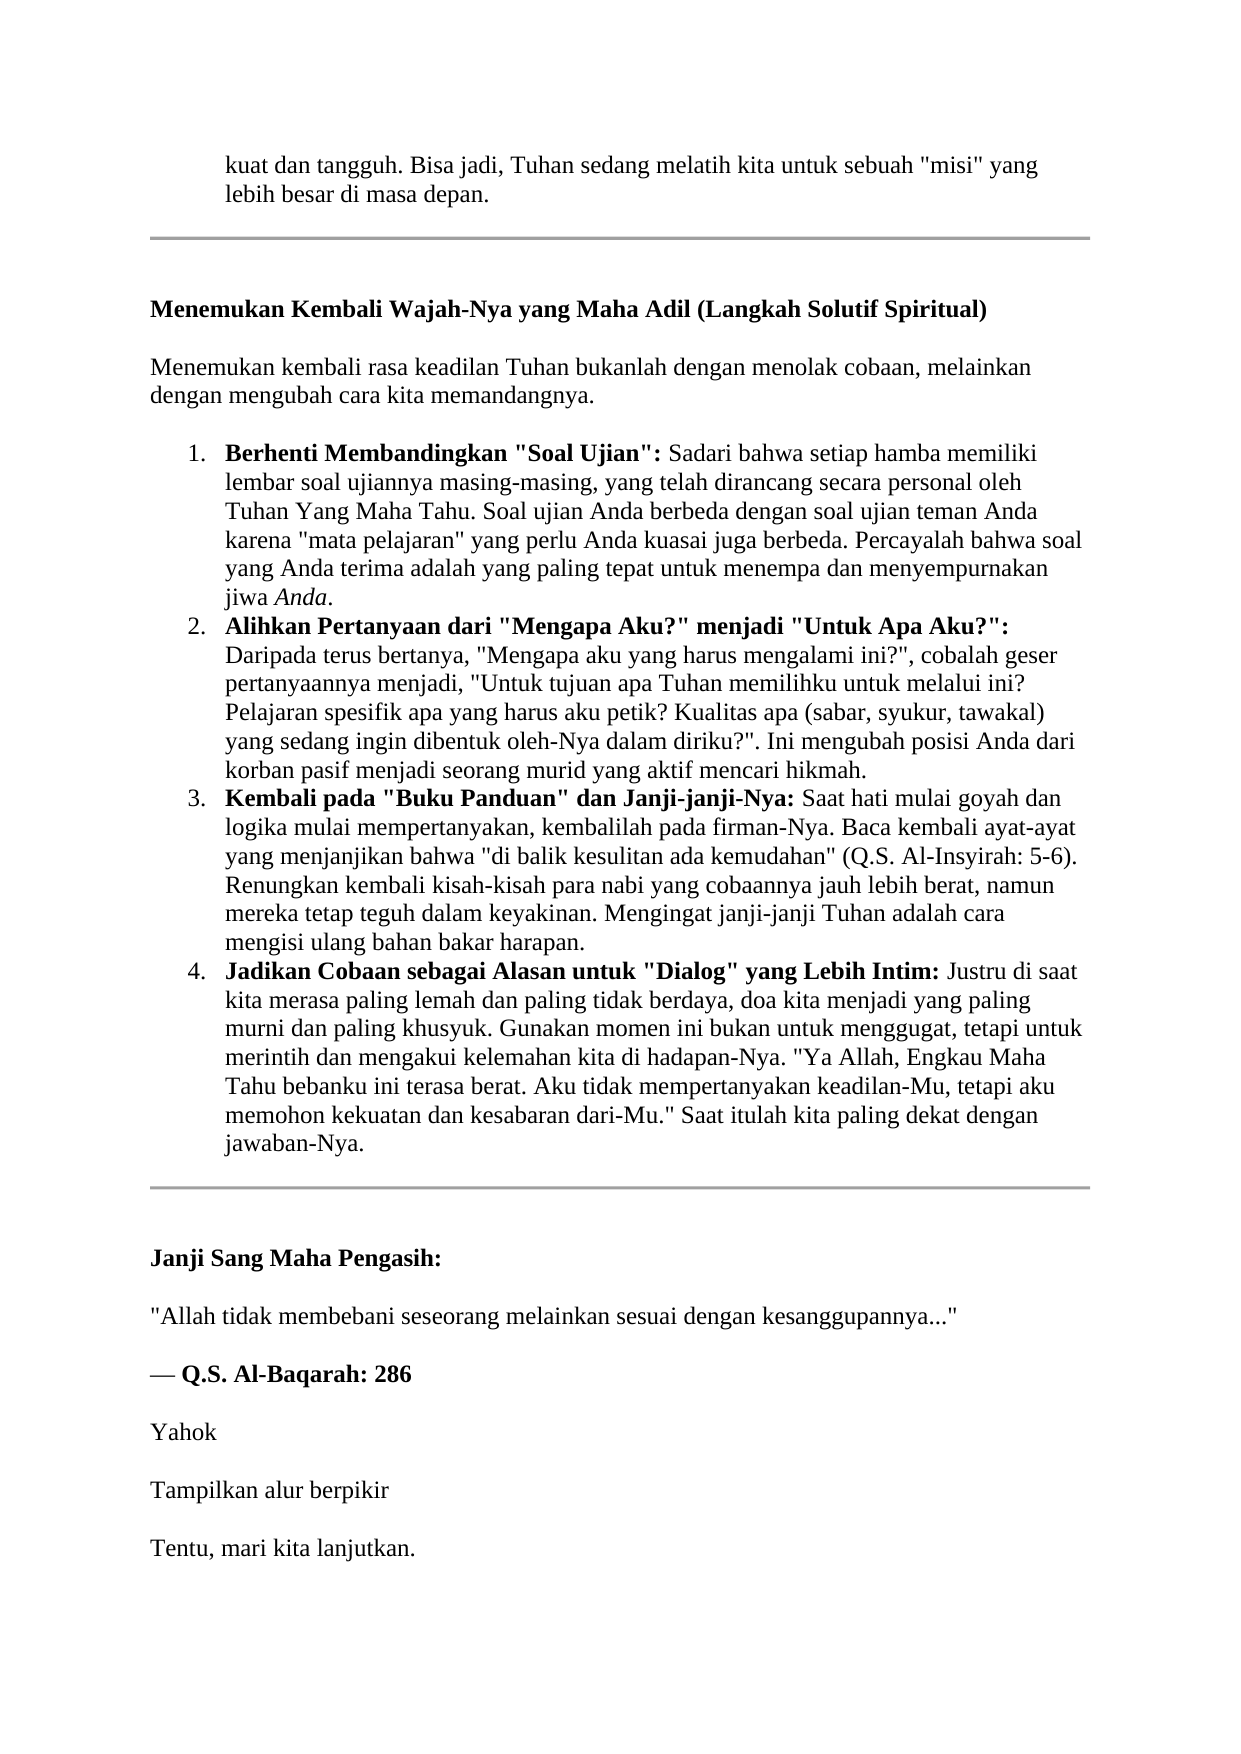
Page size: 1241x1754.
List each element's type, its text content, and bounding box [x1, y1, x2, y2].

text Tampilkan alur berpikir [150, 1475, 1090, 1504]
text Tentu, mari kita lanjutkan. [150, 1533, 1090, 1562]
list Alihkan Pertanyaan dari "Mengapa Aku?" menjadi "Untuk Apa Aku?": Daripada terus bertanya, "Mengapa aku yang harus mengalami ini?", cobalah geser pertanyaannya menjadi, "Untuk tujuan apa Tuhan memilihku untuk melalui ini? Pelajaran spesifik apa yang harus aku petik? Kualitas apa (sabar, syukur, tawakal) yang sedang ingin dibentuk oleh-Nya dalam diriku?". Ini mengubah posisi Anda dari korban pasif menjadi seorang murid yang aktif mencari hikmah. [187, 611, 1090, 783]
text — Q.S. Al-Baqarah: 286 [150, 1359, 1090, 1388]
list Jadikan Cobaan sebagai Alasan untuk "Dialog" yang Lebih Intim: Justru di saat kita merasa paling lemah dan paling tidak berdaya, doa kita menjadi yang paling murni dan paling khusyuk. Gunakan momen ini bukan untuk menggugat, tetapi untuk merintih dan mengakui kelemahan kita di hadapan-Nya. "Ya Allah, Engkau Maha Tahu bebanku ini terasa berat. Aku tidak mempertanyakan keadilan-Mu, tetapi aku memohon kekuatan dan kesabaran dari-Mu." Saat itulah kita paling dekat dengan jawaban-Nya. [187, 956, 1090, 1157]
text Yahok [150, 1417, 1090, 1446]
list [187, 150, 1090, 207]
list Berhenti Membandingkan "Soal Ujian": Sadari bahwa setiap hamba memiliki lembar soal ujiannya masing-masing, yang telah dirancang secara personal oleh Tuhan Yang Maha Tahu. Soal ujian Anda berbeda dengan soal ujian teman Anda karena "mata pelajaran" yang perlu Anda kuasai juga berbeda. Percayalah bahwa soal yang Anda terima adalah yang paling tepat untuk menempa dan menyempurnakan jiwa Anda. [187, 438, 1090, 611]
text Menemukan Kembali Wajah-Nya yang Maha Adil (Langkah Solutif Spiritual) [150, 294, 1090, 323]
list Kembali pada "Buku Panduan" dan Janji-janji-Nya: Saat hati mulai goyah dan logika mulai mempertanyakan, kembalilah pada firman-Nya. Baca kembali ayat-ayat yang menjanjikan bahwa "di balik kesulitan ada kemudahan" (Q.S. Al-Insyirah: 5-6). Renungkan kembali kisah-kisah para nabi yang cobaannya jauh lebih berat, namun mereka tetap teguh dalam keyakinan. Mengingat janji-janji Tuhan adalah cara mengisi ulang bahan bakar harapan. [187, 783, 1090, 956]
text "Allah tidak membebani seseorang melainkan sesuai dengan kesanggupannya..." [150, 1301, 1090, 1330]
text Janji Sang Maha Pengasih: [150, 1243, 1090, 1272]
text Menemukan kembali rasa keadilan Tuhan bukanlah dengan menolak cobaan, melainkan dengan mengubah cara kita memandangnya. [150, 352, 1090, 409]
